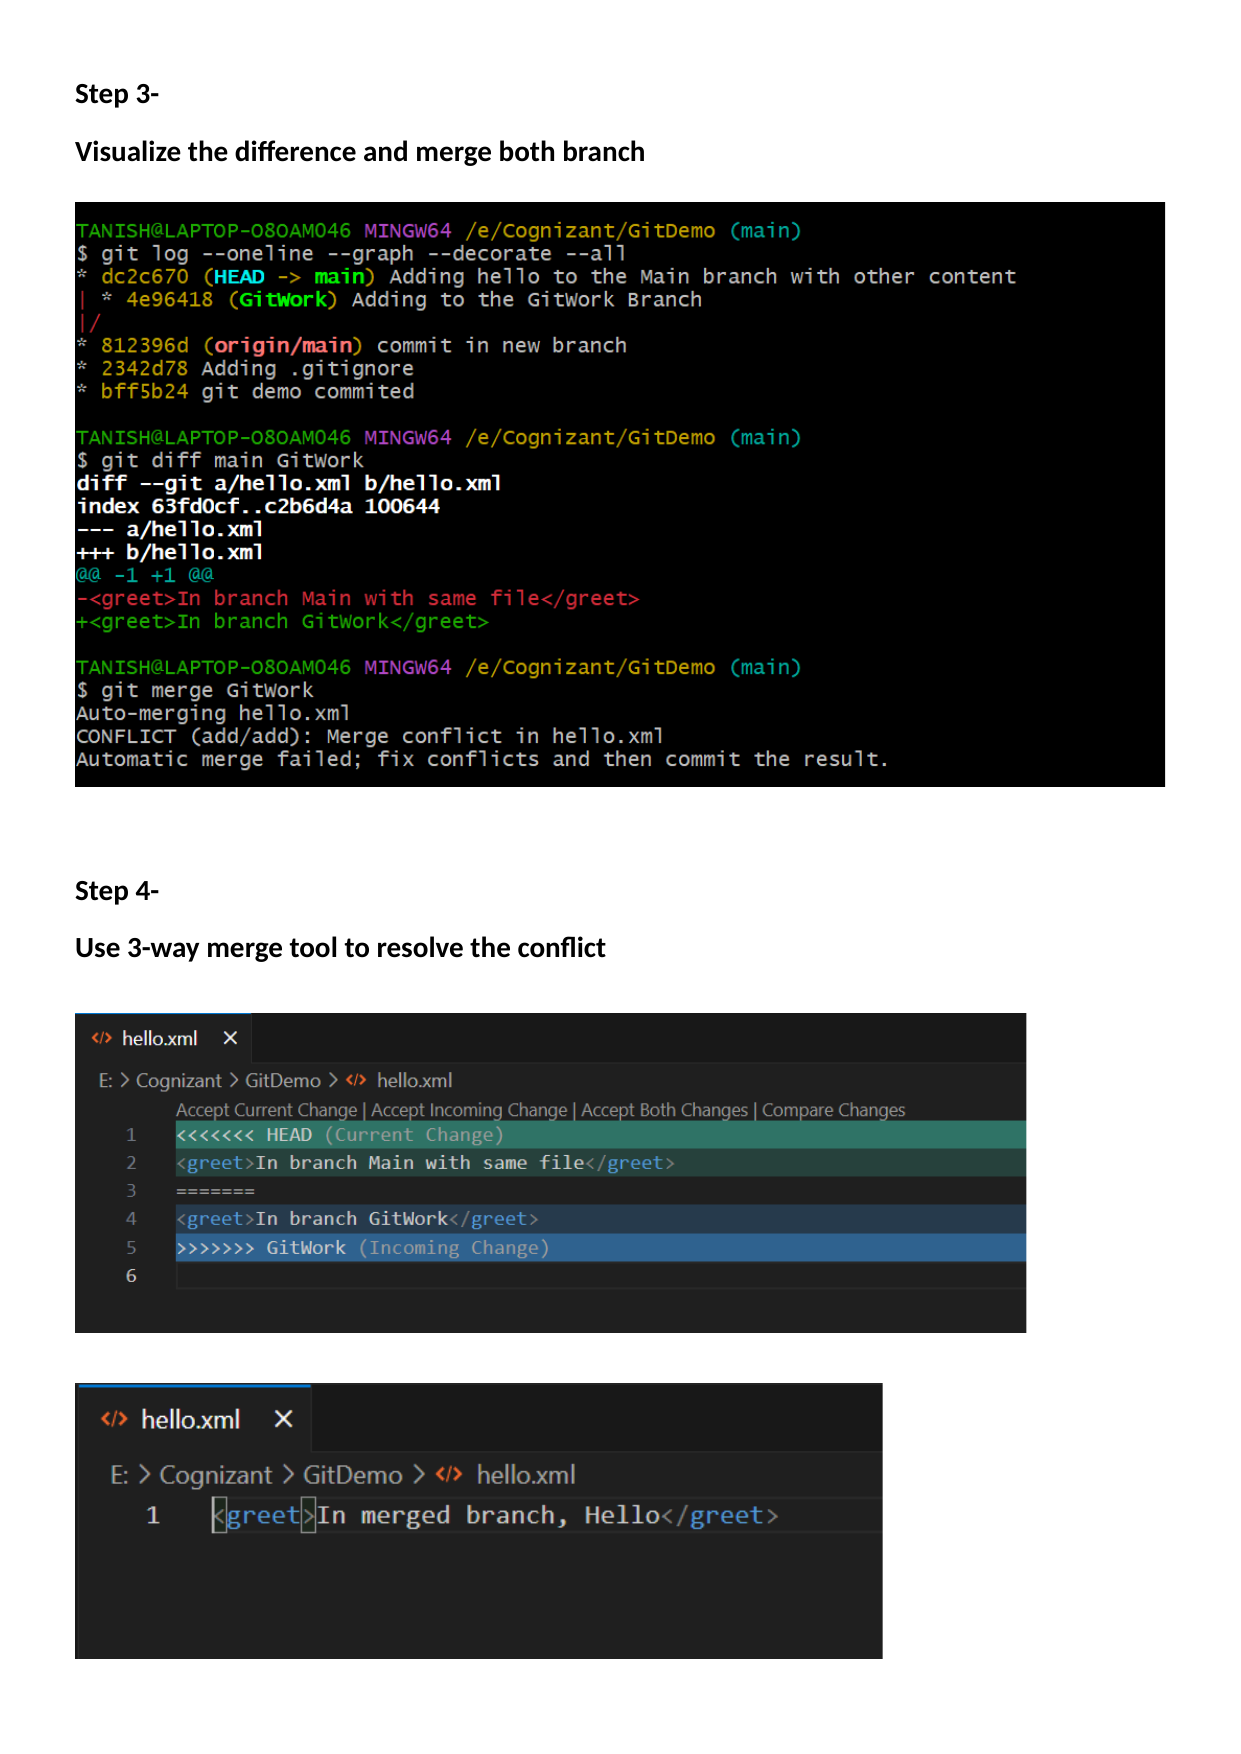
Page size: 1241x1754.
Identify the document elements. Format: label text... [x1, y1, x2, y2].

text Step 4- [75, 872, 1165, 907]
picture [75, 1383, 883, 1659]
picture [75, 202, 1166, 787]
text Step 3- [75, 75, 1165, 111]
text Visualize the difference and merge both branch [75, 133, 1165, 168]
picture [75, 1013, 1027, 1333]
text Use 3-way merge tool to resolve the conflict [75, 929, 1165, 965]
